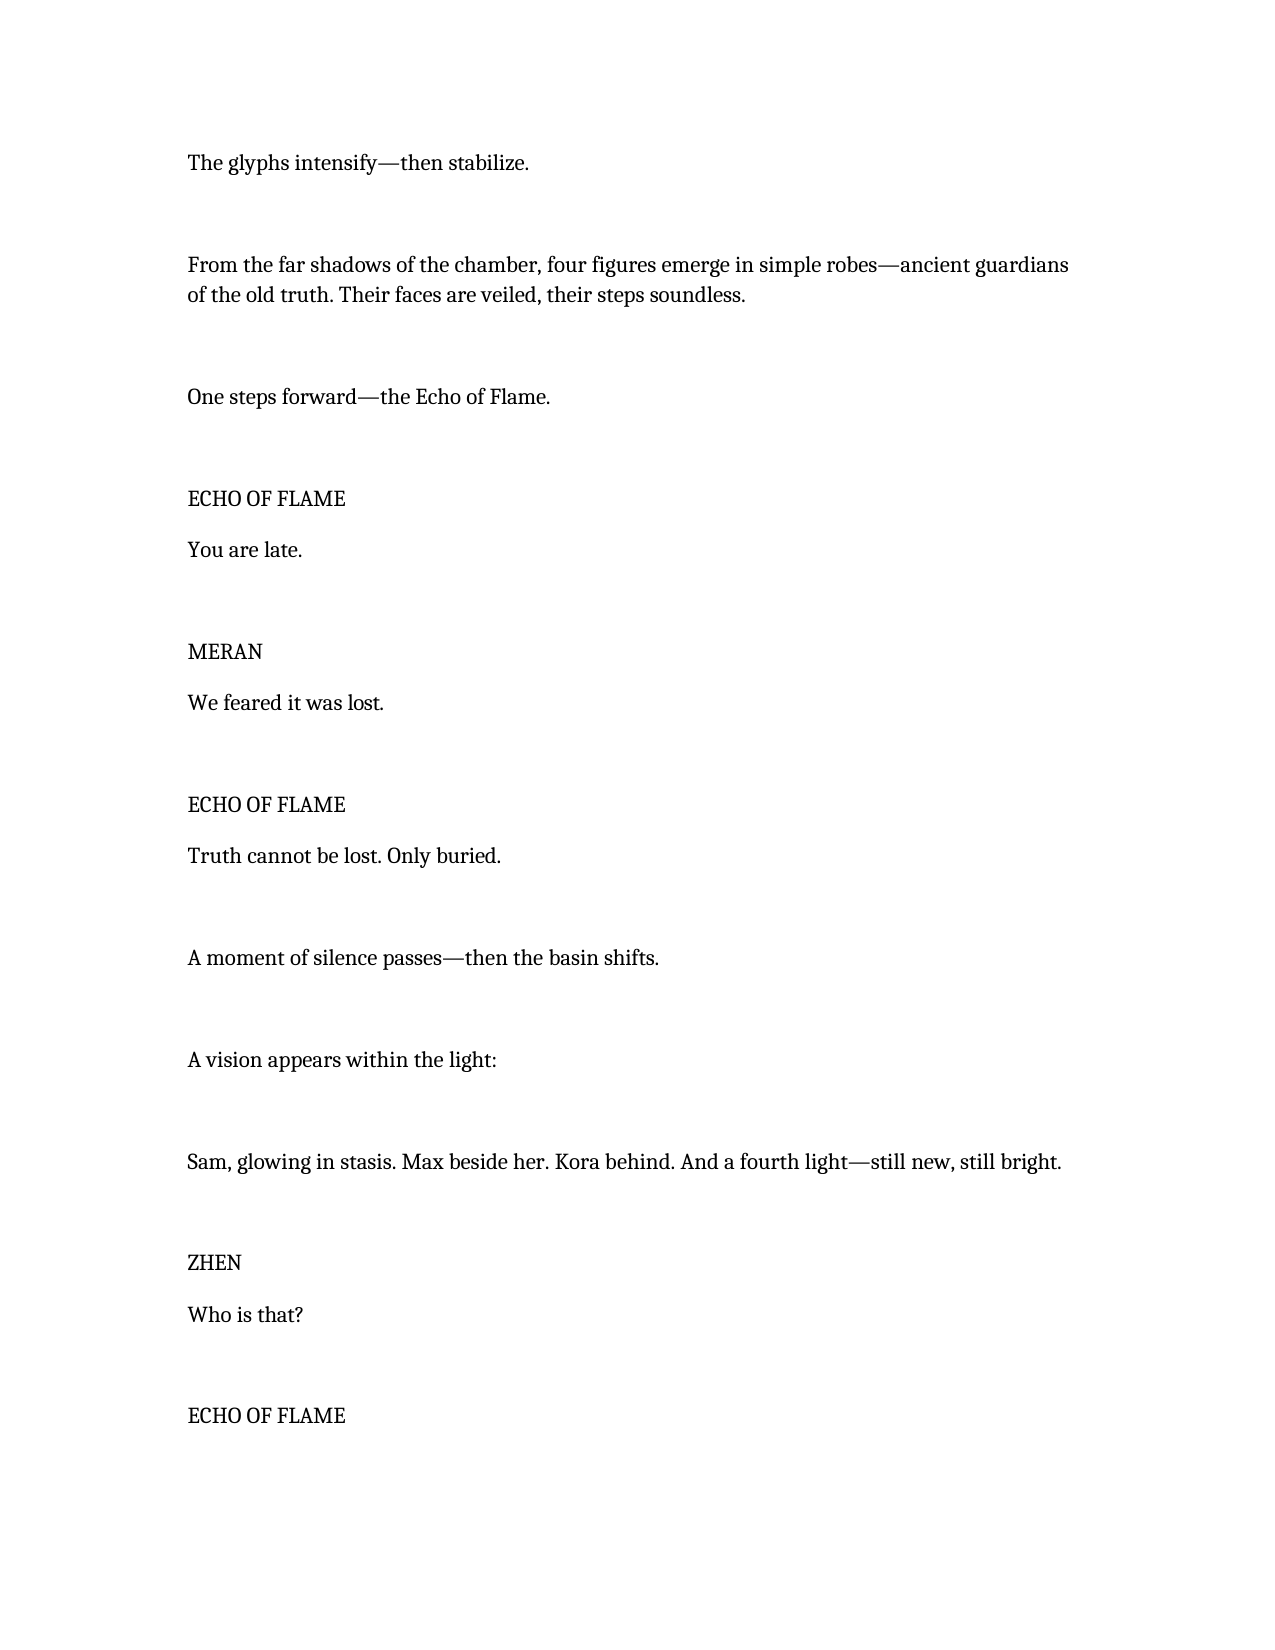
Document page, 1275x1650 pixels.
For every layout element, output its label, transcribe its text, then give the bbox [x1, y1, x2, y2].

subtitle ECHO OF FLAME [187, 485, 1125, 512]
text Sam, glowing in stasis. Max beside her. Kora behind. And a fourth light—still new, still bright. [187, 1149, 1075, 1175]
text The glyphs intensify—then stabilize. [187, 150, 1125, 176]
subtitle MERAN [187, 639, 1125, 665]
text Truth cannot be lost. Only buried. [187, 843, 1125, 869]
subtitle ECHO OF FLAME [187, 1403, 1125, 1429]
subtitle ECHO OF FLAME [187, 792, 1125, 818]
text You are late. [187, 537, 1125, 563]
text Who is that? [187, 1302, 1125, 1328]
subtitle ZHEN [187, 1250, 1125, 1276]
text A moment of silence passes—then the basin shifts. [187, 945, 1125, 971]
text We feared it was lost. [187, 690, 1125, 717]
text One steps forward—the Echo of Flame. [187, 384, 1125, 410]
text From the far shadows of the chamber, four figures emerge in simple robes—ancient guardians of the old truth. Their faces are veiled, their steps soundless. [187, 252, 1075, 308]
text A vision appears within the light: [187, 1047, 1125, 1073]
